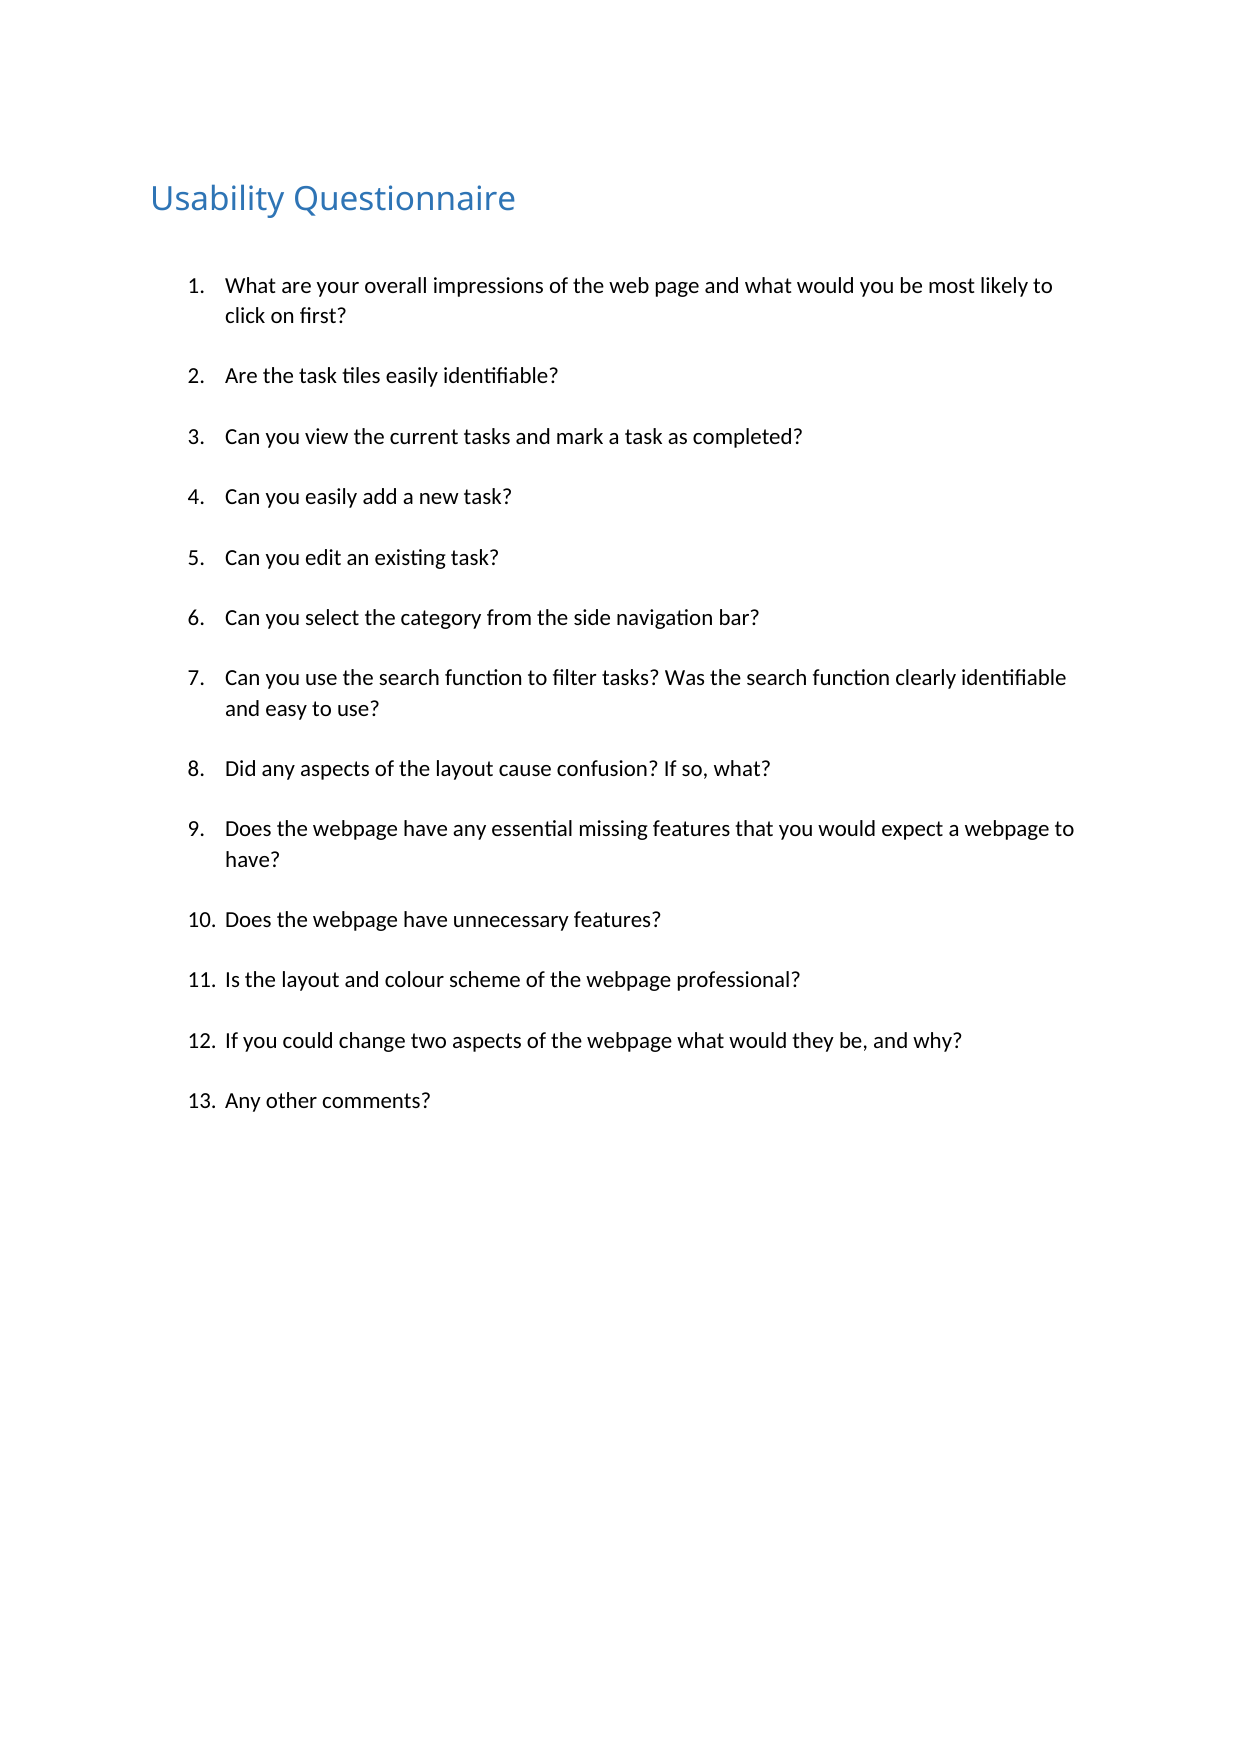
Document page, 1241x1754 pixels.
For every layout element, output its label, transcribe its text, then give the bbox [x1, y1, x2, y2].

list Any other comments? [187, 1086, 1090, 1114]
list Can you use the search function to filter tasks? Was the search function clearly identifiable and easy to use? [187, 663, 1090, 722]
list Can you edit an existing task? [187, 543, 1090, 571]
list Does the webpage have unnecessary features? [187, 905, 1090, 933]
list Can you easily add a new task? [187, 482, 1090, 510]
list What are your overall impressions of the web page and what would you be most likely to click on first? [187, 271, 1090, 329]
list Is the layout and colour scheme of the webpage professional? [187, 966, 1090, 994]
list Did any aspects of the layout cause confusion? If so, what? [187, 754, 1090, 782]
list If you could change two aspects of the webpage what would they be, and why? [187, 1026, 1090, 1054]
list Can you select the category from the side navigation bar? [187, 603, 1090, 631]
list Can you view the current tasks and mark a task as completed? [187, 422, 1090, 450]
subtitle Usability Questionnaire [150, 175, 1090, 220]
list Does the webpage have any essential missing features that you would expect a webpage to have? [187, 814, 1090, 873]
list Are the task tiles easily identifiable? [187, 361, 1090, 389]
